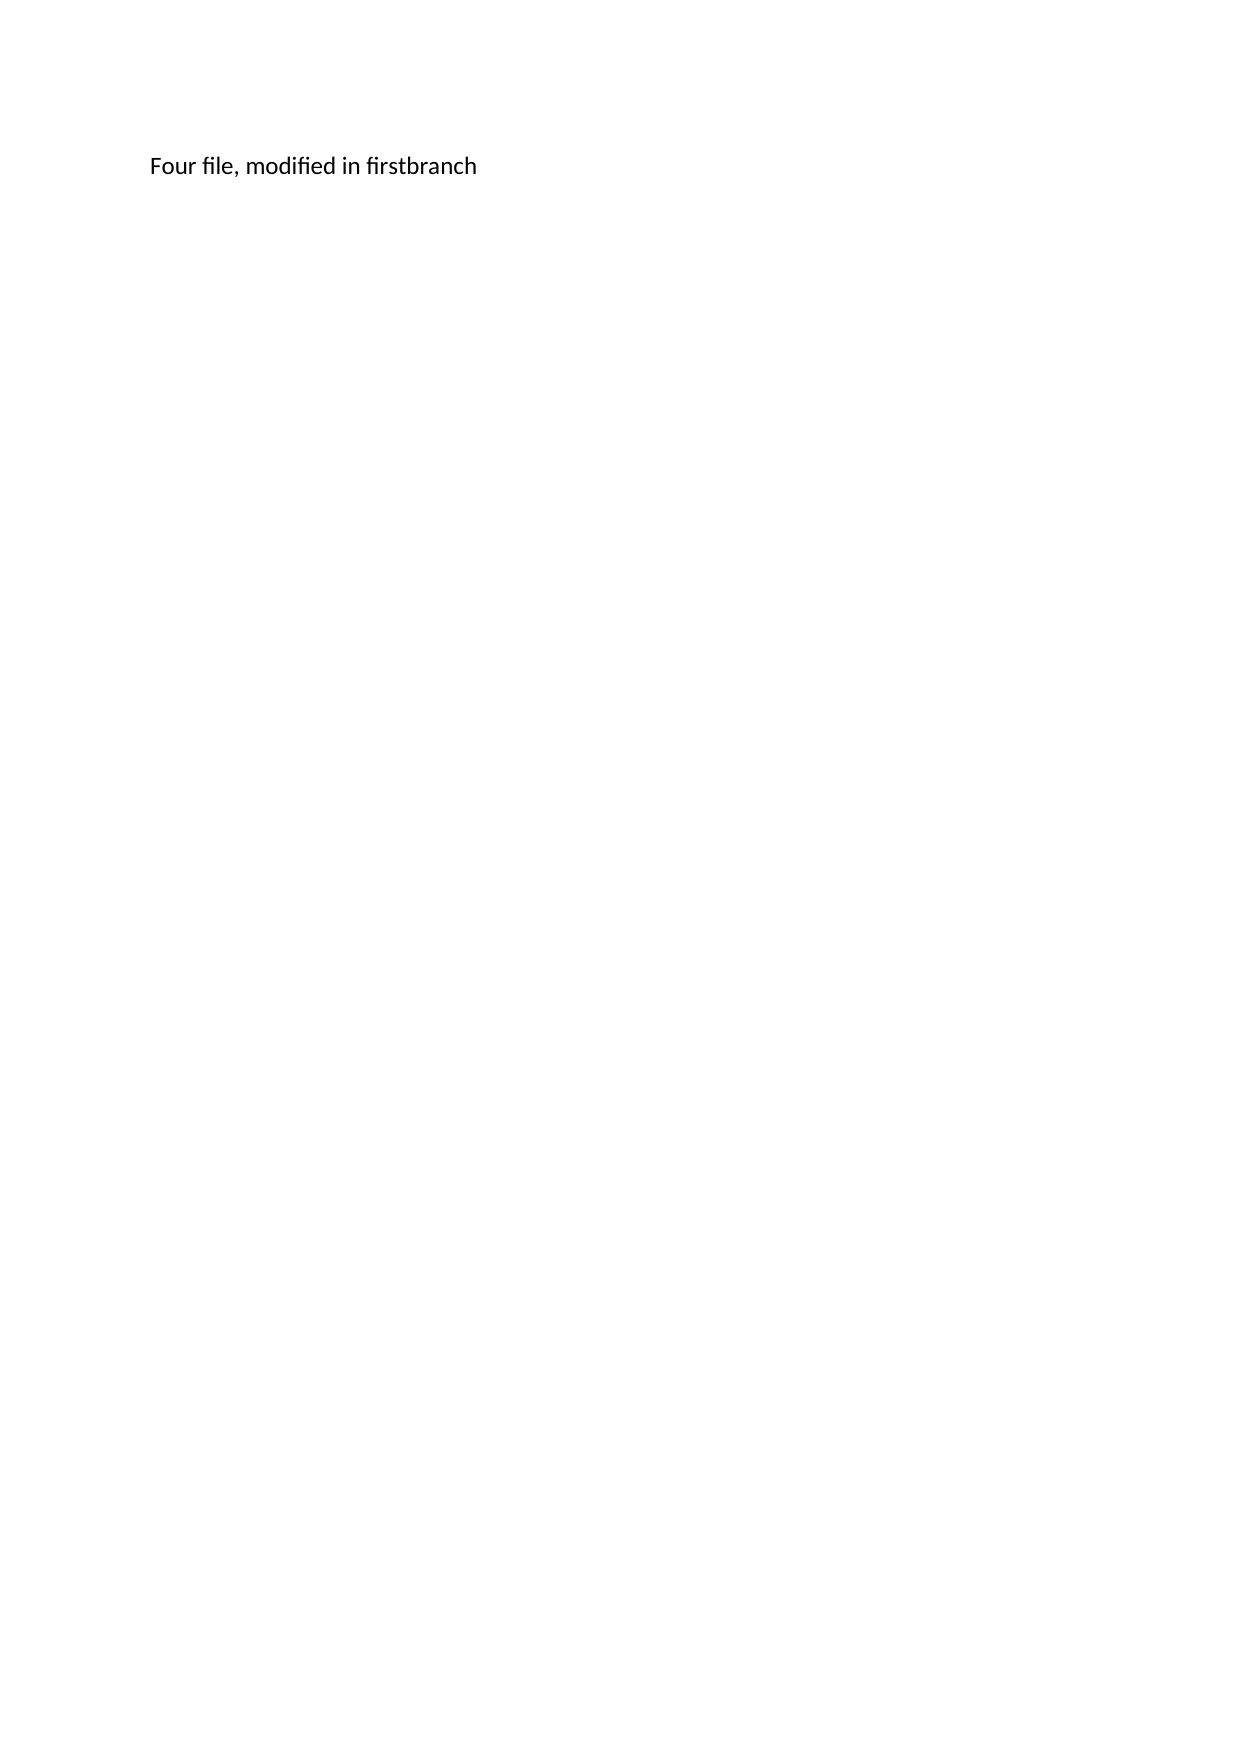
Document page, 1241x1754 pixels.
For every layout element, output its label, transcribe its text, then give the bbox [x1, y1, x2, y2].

text Four file, modified in firstbranch [150, 150, 1090, 181]
